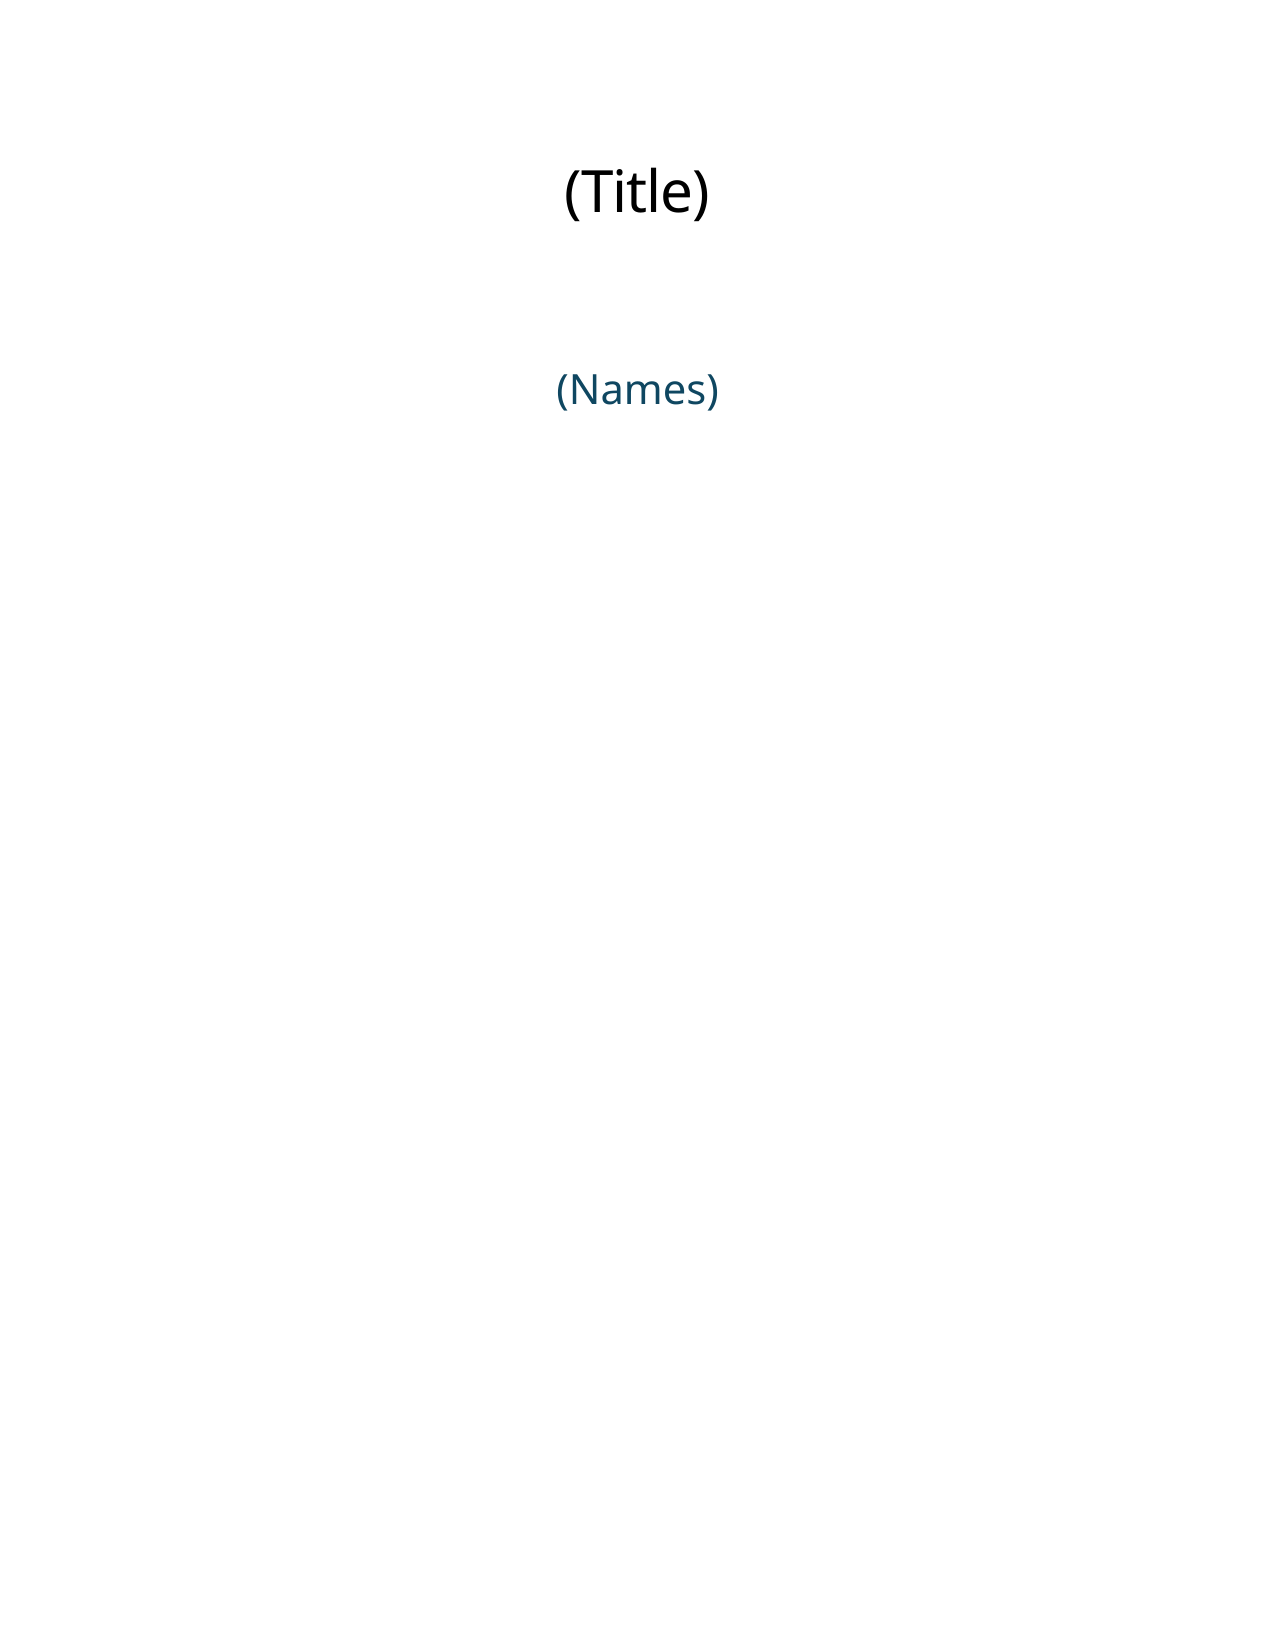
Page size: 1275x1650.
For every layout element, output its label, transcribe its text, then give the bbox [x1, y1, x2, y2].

title (Title) [150, 150, 1125, 229]
subtitle (Names) [150, 359, 1125, 416]
